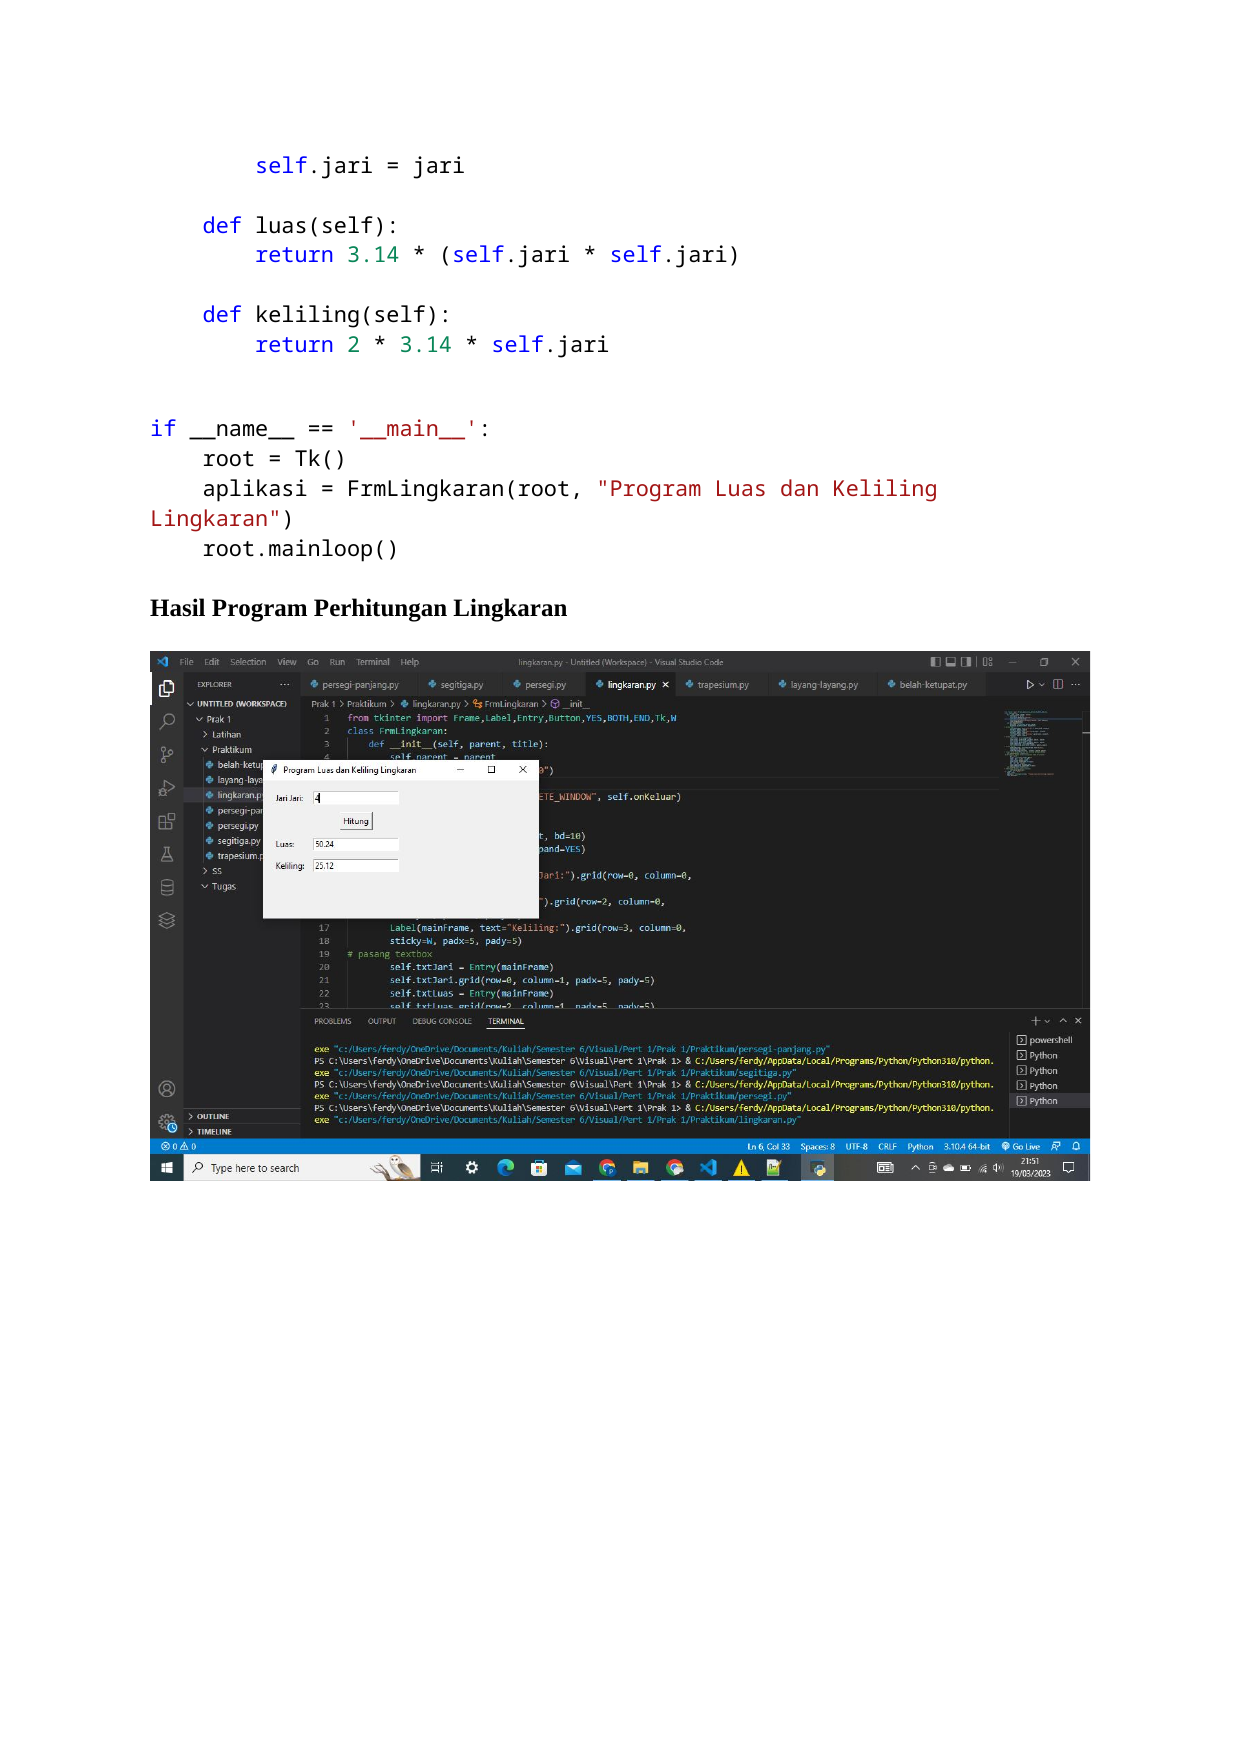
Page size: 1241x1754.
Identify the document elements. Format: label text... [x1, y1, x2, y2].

text root.mainloop() [150, 532, 1090, 562]
text def luas(self): [150, 209, 1090, 239]
text Hasil Program Perhitungan Lingkaran [150, 592, 1090, 622]
text root = Tk() [150, 443, 1090, 473]
text aplikasi = FrmLingkaran(root, "Program Luas dan Keliling Lingkaran") [150, 473, 1090, 532]
text return 2 * 3.14 * self.jari [150, 329, 1090, 358]
text self.jari = jari [150, 150, 1090, 180]
text def keliling(self): [150, 299, 1090, 329]
text if __name__ == '__main__': [150, 413, 1090, 443]
text return 3.14 * (self.jari * self.jari) [150, 239, 1090, 269]
picture [150, 651, 1091, 1181]
